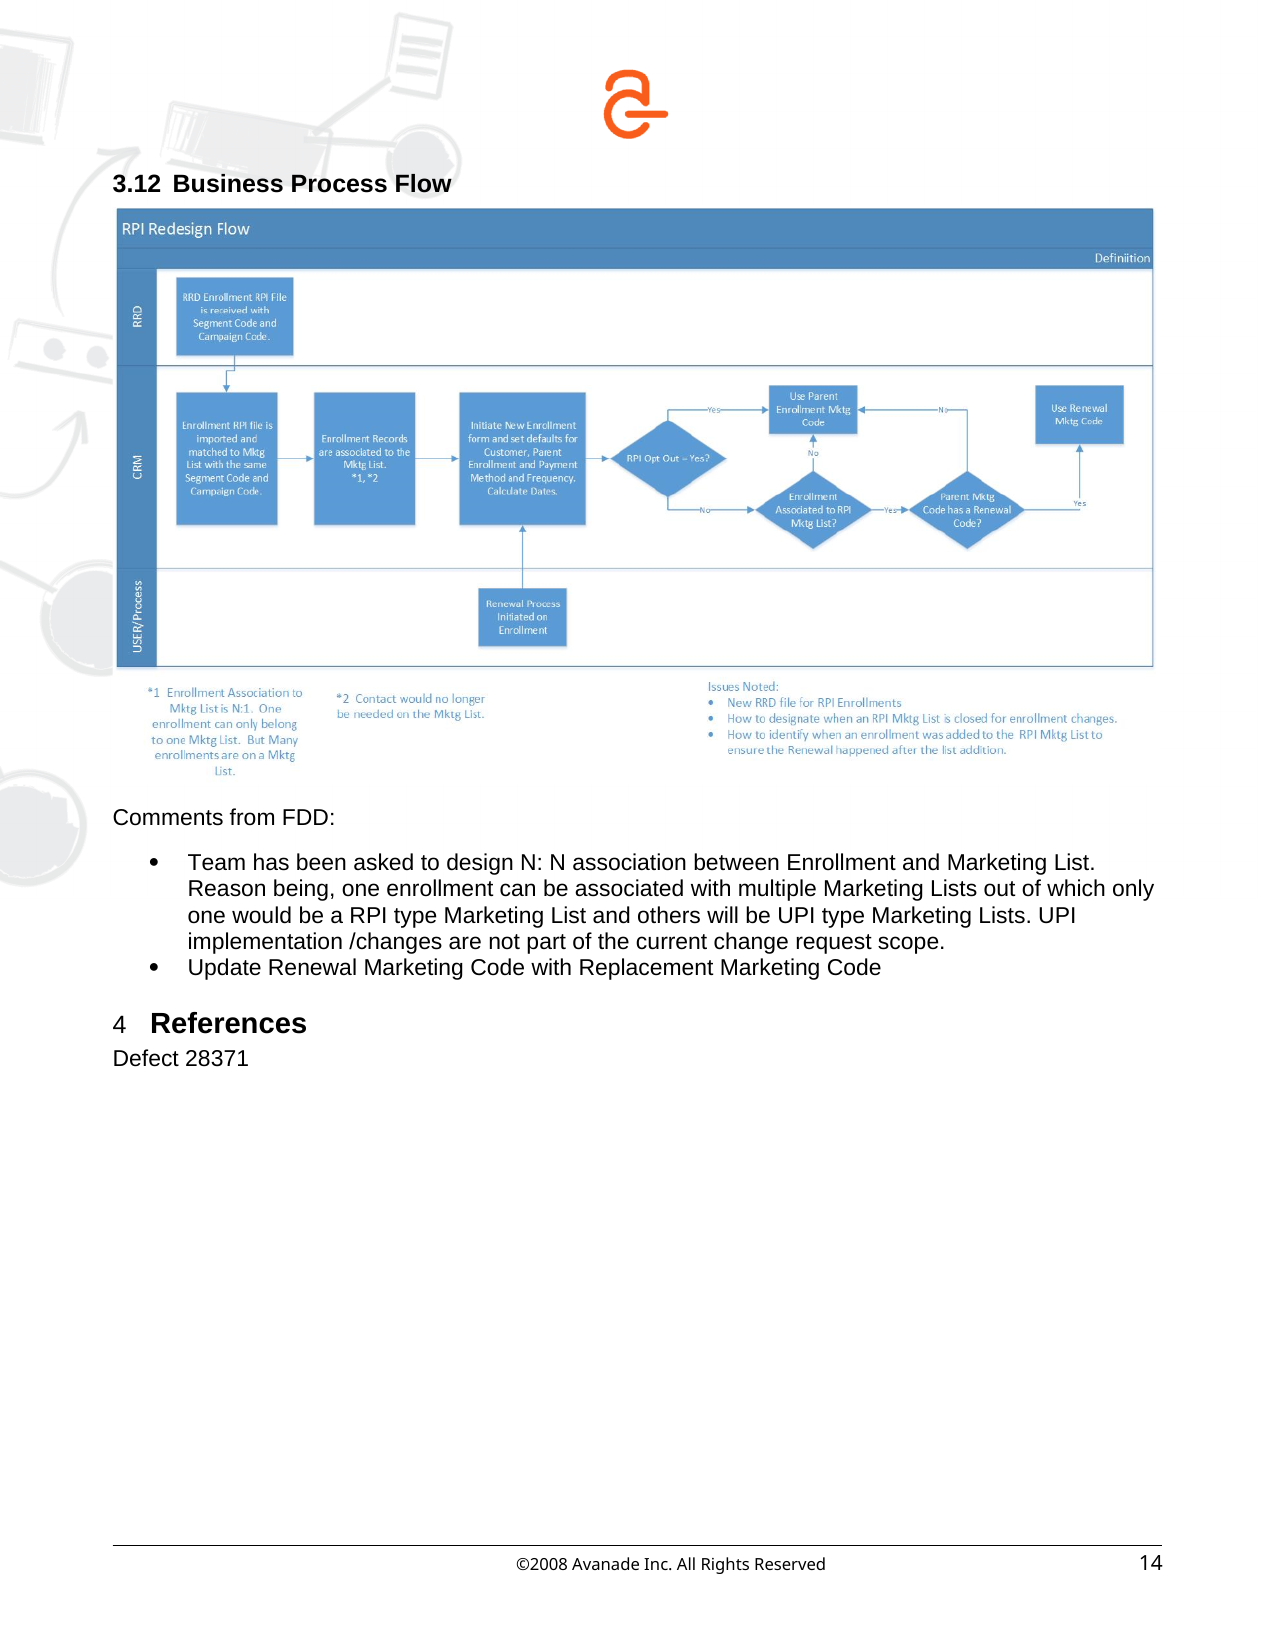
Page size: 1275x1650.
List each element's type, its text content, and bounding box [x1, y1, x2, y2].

picture [0, 0, 1258, 899]
text Defect 28371 [112, 1045, 1162, 1072]
text Comments from FDD: [112, 804, 1162, 830]
list References [112, 1006, 1162, 1039]
list Update Renewal Marketing Code with Replacement Marketing Code [150, 954, 1162, 981]
list Business Process Flow [112, 169, 1162, 198]
list Team has been asked to design N: N association between Enrollment and Marketing List. Reason being, one enrollment can be associated with multiple Marketing Lists out of which only one would be a RPI type Marketing List and others will be UPI type Marketing Lists. UPI implementation /changes are not part of the current change request scope. [150, 849, 1162, 954]
